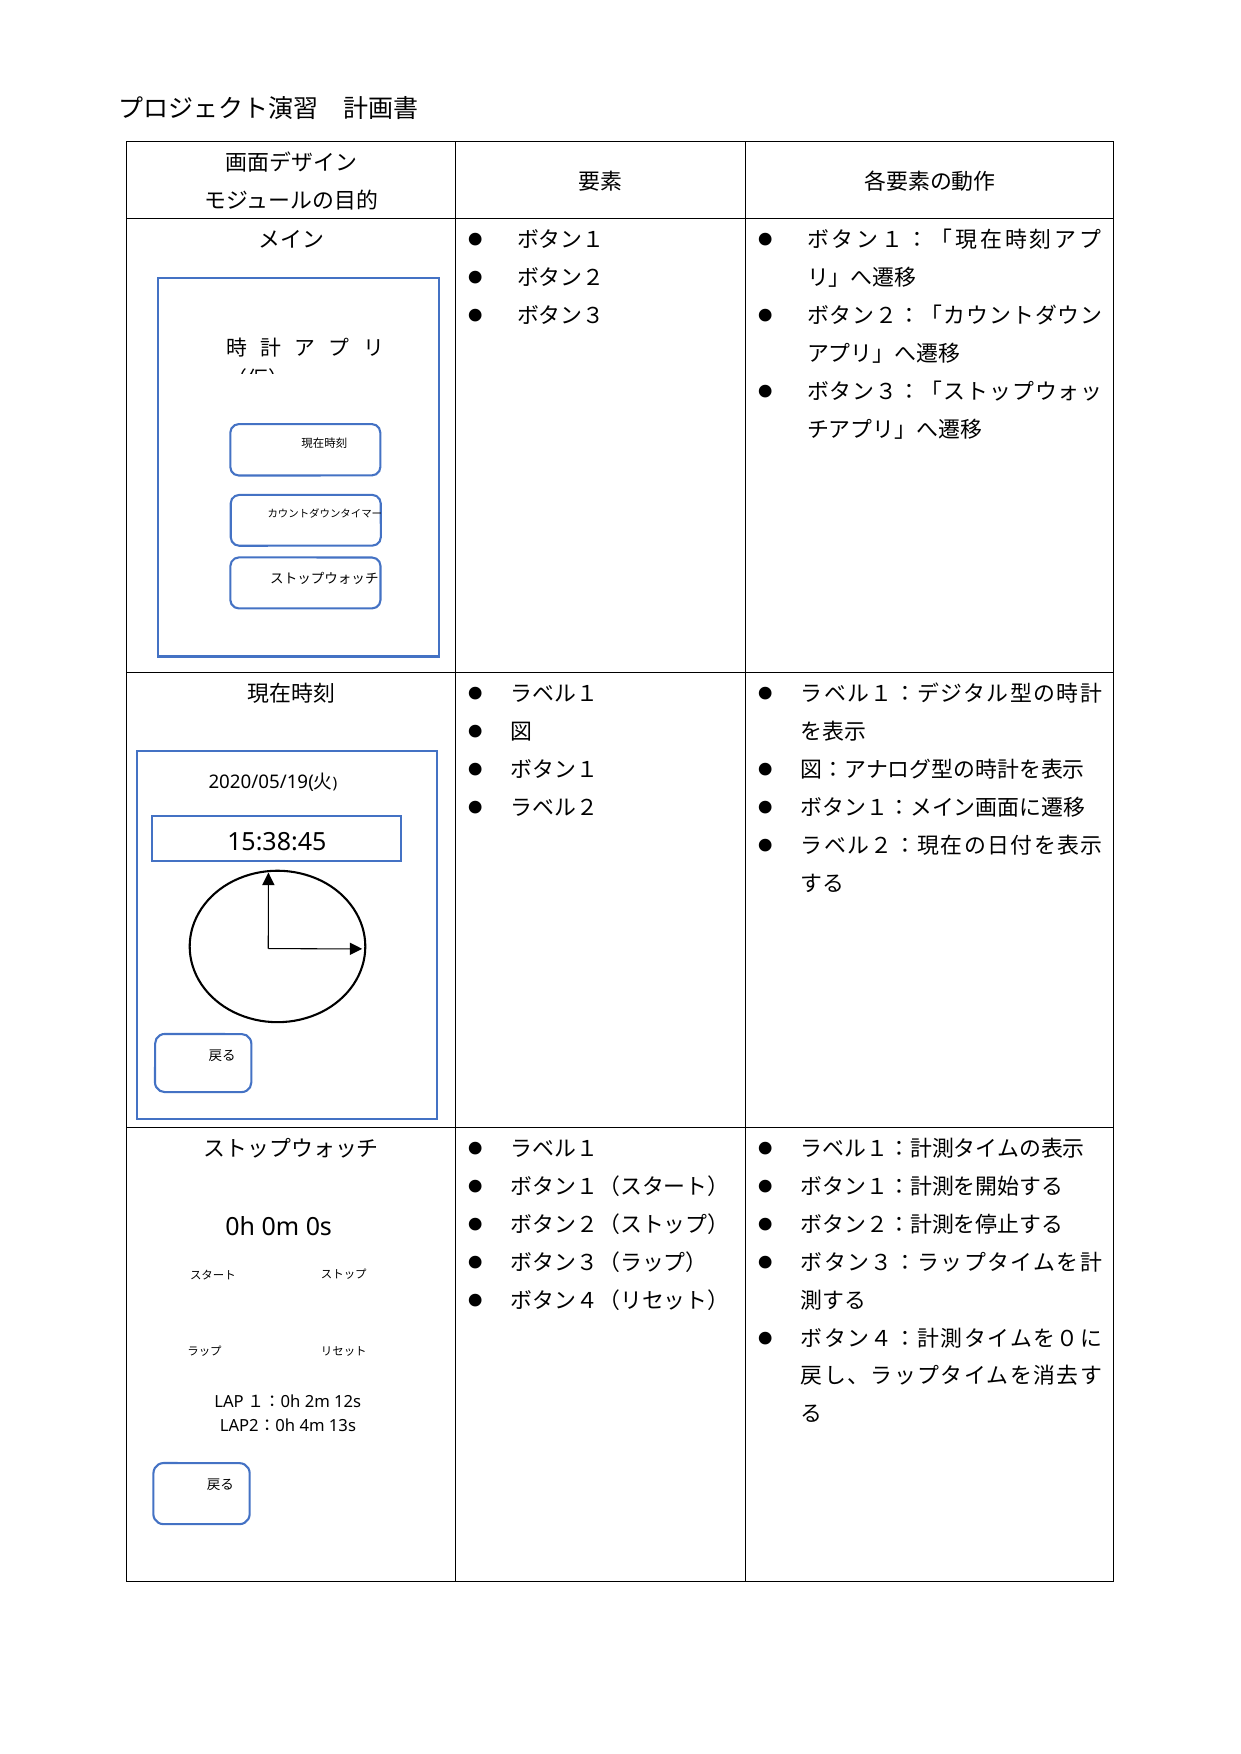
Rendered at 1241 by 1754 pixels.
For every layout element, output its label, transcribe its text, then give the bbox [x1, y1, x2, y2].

table_cell ラベル１：デジタル型の時計を表示 図：アナログ型の時計を表示 ボタン１：メイン画面に遷移 ラベル２：現在の日付を表示する [746, 673, 1113, 1127]
table_cell ラベル１ 図 ボタン１ ラベル２ [456, 673, 745, 1127]
table_header 各要素の動作 [746, 142, 1113, 218]
table_cell 現在時刻 [127, 673, 455, 1127]
table_cell ラベル１ ボタン１（スタート） ボタン２（ストップ） ボタン３（ラップ） ボタン４（リセット） [456, 1128, 745, 1581]
table_cell ボタン１：「現在時刻アプリ」へ遷移 ボタン２：「カウントダウンアプリ」へ遷移 ボタン３：「ストップウォッチアプリ」へ遷移 [746, 219, 1113, 672]
table_header 要素 [456, 142, 745, 218]
table_header 画面デザイン モジュールの目的 [127, 142, 455, 218]
table_cell ラベル１：計測タイムの表示 ボタン１：計測を開始する ボタン２：計測を停止する ボタン３：ラップタイムを計測する ボタン４：計測タイムを０に戻し、ラップタイムを消去する [746, 1128, 1113, 1581]
table_cell ストップウォッチ [127, 1128, 455, 1581]
table_cell ボタン１ ボタン２ ボタン３ [456, 219, 745, 672]
table_cell メイン [127, 219, 455, 672]
